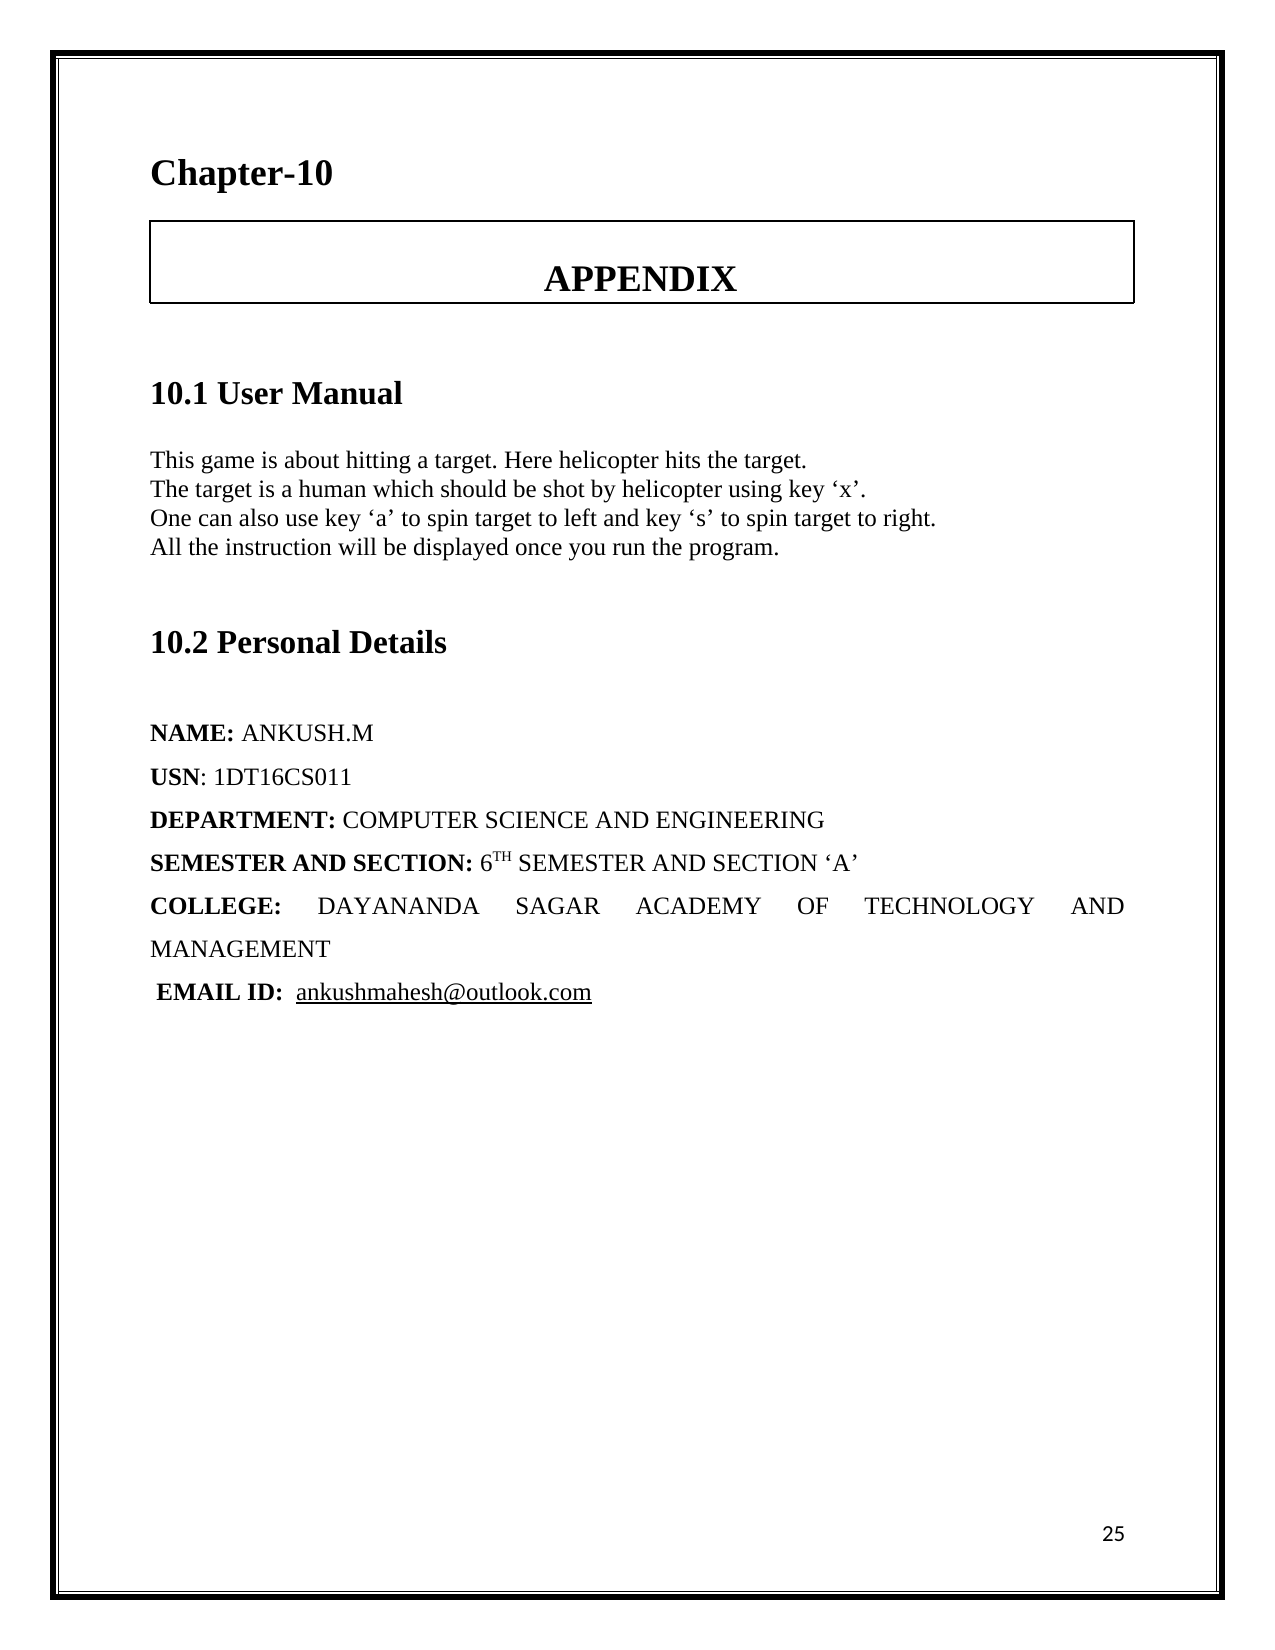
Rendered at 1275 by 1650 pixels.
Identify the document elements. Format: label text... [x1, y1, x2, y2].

text SEMESTER AND SECTION: 6TH SEMESTER AND SECTION ‘A’ [150, 848, 1125, 877]
text 10.2 Personal Details [150, 623, 1125, 661]
text COLLEGE: DAYANANDA SAGAR ACADEMY OF TECHNOLOGY AND MANAGEMENT [150, 891, 1125, 963]
text All the instruction will be displayed once you run the program. [150, 532, 1125, 560]
text One can also use key ‘a’ to spin target to left and key ‘s’ to spin target to right. [150, 503, 1125, 532]
text DEPARTMENT: COMPUTER SCIENCE AND ENGINEERING [150, 805, 1125, 833]
subtitle APPENDIX [151, 254, 1133, 302]
text This game is about hitting a target. Here helicopter hits the target. [150, 445, 1125, 474]
text 10.1 User Manual [150, 373, 1125, 412]
text The target is a human which should be shot by helicopter using key ‘x’. [150, 474, 1125, 503]
text Chapter-10 [150, 150, 1154, 193]
text USN: 1DT16CS011 [150, 762, 1125, 790]
text EMAIL ID: ankushmahesh@outlook.com [150, 977, 1125, 1006]
text NAME: ANKUSH.M [150, 718, 1125, 747]
